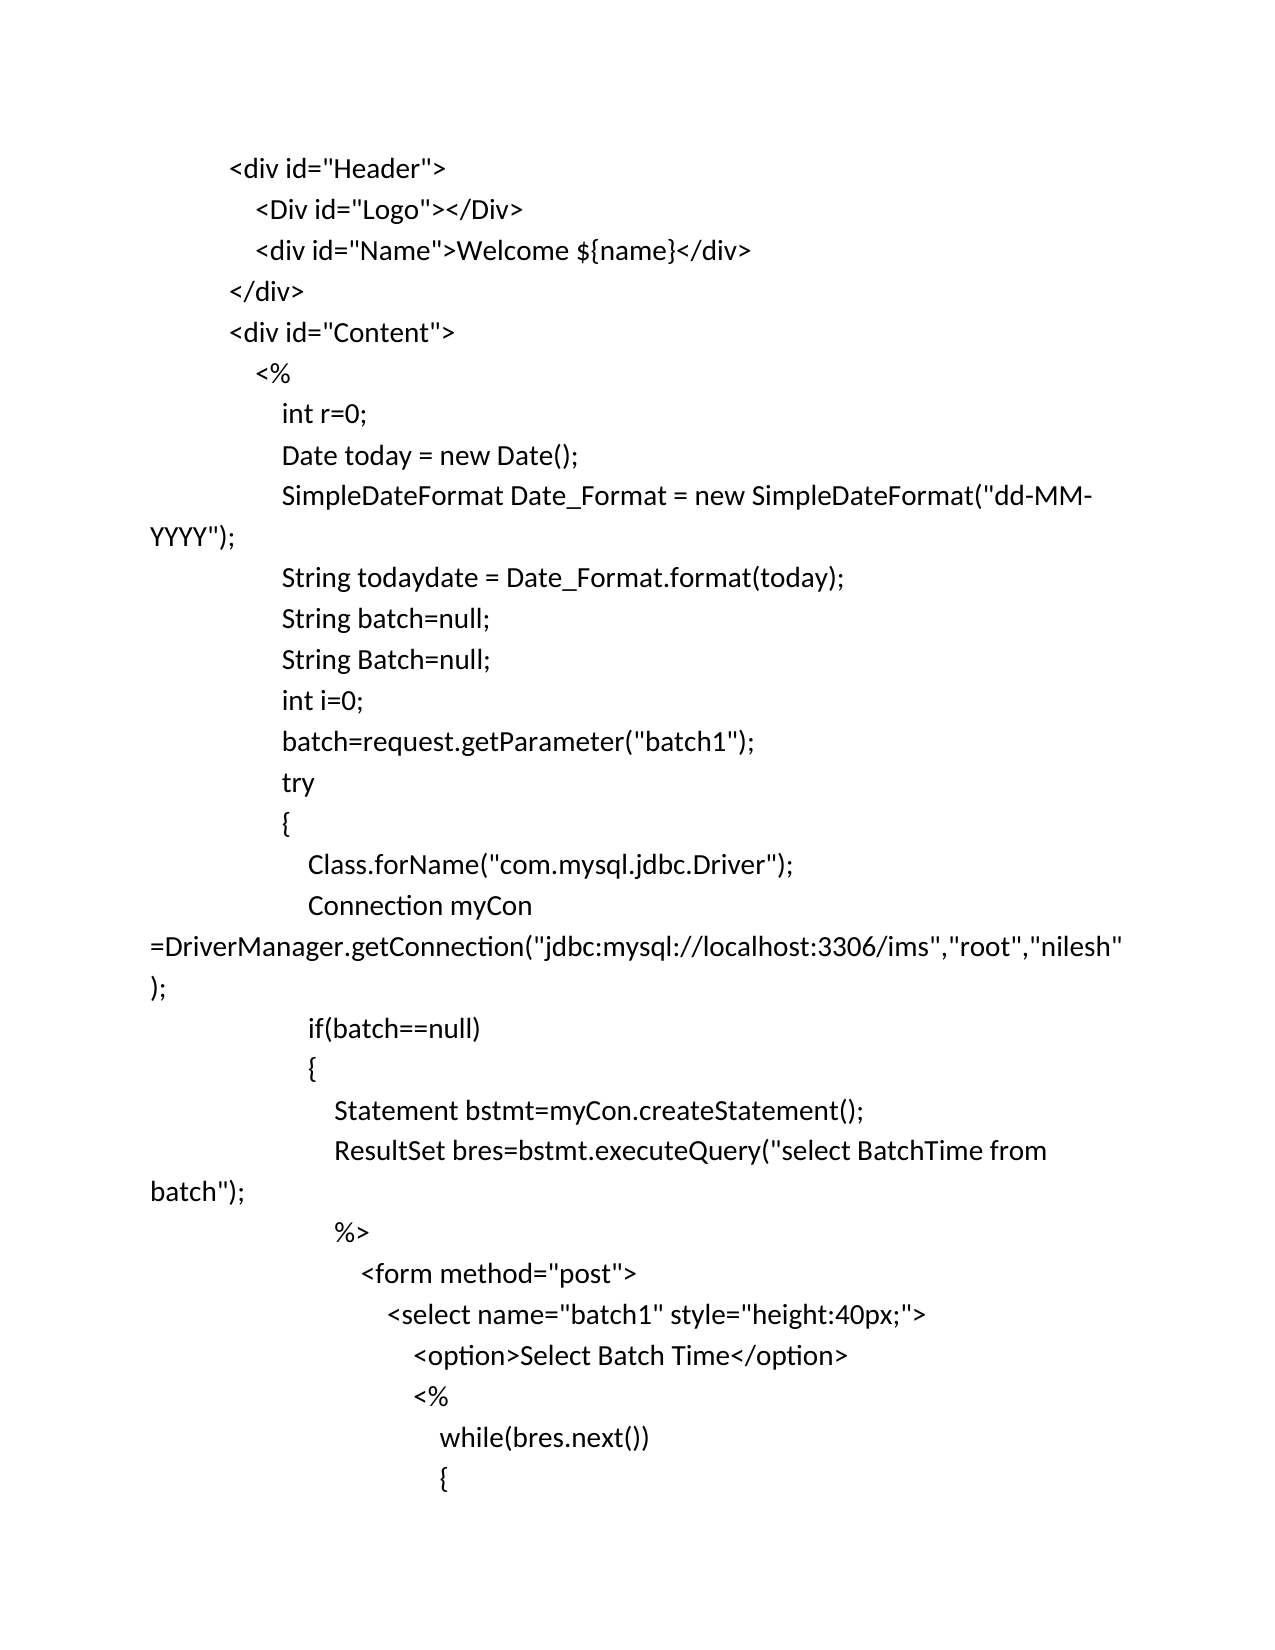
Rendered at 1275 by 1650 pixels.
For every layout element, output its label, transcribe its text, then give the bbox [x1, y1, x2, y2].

text <div id="Header"> [150, 150, 1125, 186]
text <select name="batch1" style="height:40px;"> [150, 1296, 1125, 1332]
text if(batch==null) [150, 1010, 1125, 1045]
text String Batch=null; [150, 641, 1125, 677]
text int r=0; [150, 396, 1125, 431]
text batch=request.getParameter("batch1"); [150, 723, 1125, 759]
text <Div id="Logo"></Div> [150, 191, 1125, 227]
text <option>Select Batch Time</option> [150, 1337, 1125, 1373]
text Class.forName("com.mysql.jdbc.Driver"); [150, 846, 1125, 882]
text try [150, 764, 1125, 800]
text SimpleDateFormat Date_Format = new SimpleDateFormat("dd-MM-YYYY"); [150, 477, 1125, 554]
text while(bres.next()) [150, 1419, 1125, 1455]
text ResultSet bres=bstmt.executeQuery("select BatchTime from batch"); [150, 1132, 1125, 1209]
text <form method="post"> [150, 1255, 1125, 1291]
text { [150, 805, 1125, 841]
text { [150, 1051, 1125, 1086]
text int i=0; [150, 682, 1125, 718]
text <% [150, 355, 1125, 390]
text Date today = new Date(); [150, 437, 1125, 472]
text %> [150, 1214, 1125, 1250]
text <% [150, 1378, 1125, 1414]
text String todaydate = Date_Format.format(today); [150, 559, 1125, 595]
text Connection myCon =DriverManager.getConnection("jdbc:mysql://localhost:3306/ims","root","nilesh"); [150, 887, 1125, 1004]
text <div id="Content"> [150, 314, 1125, 349]
text String batch=null; [150, 600, 1125, 636]
text <div id="Name">Welcome ${name}</div> [150, 232, 1125, 267]
text { [150, 1460, 1125, 1496]
text Statement bstmt=myCon.createStatement(); [150, 1092, 1125, 1127]
text </div> [150, 273, 1125, 308]
